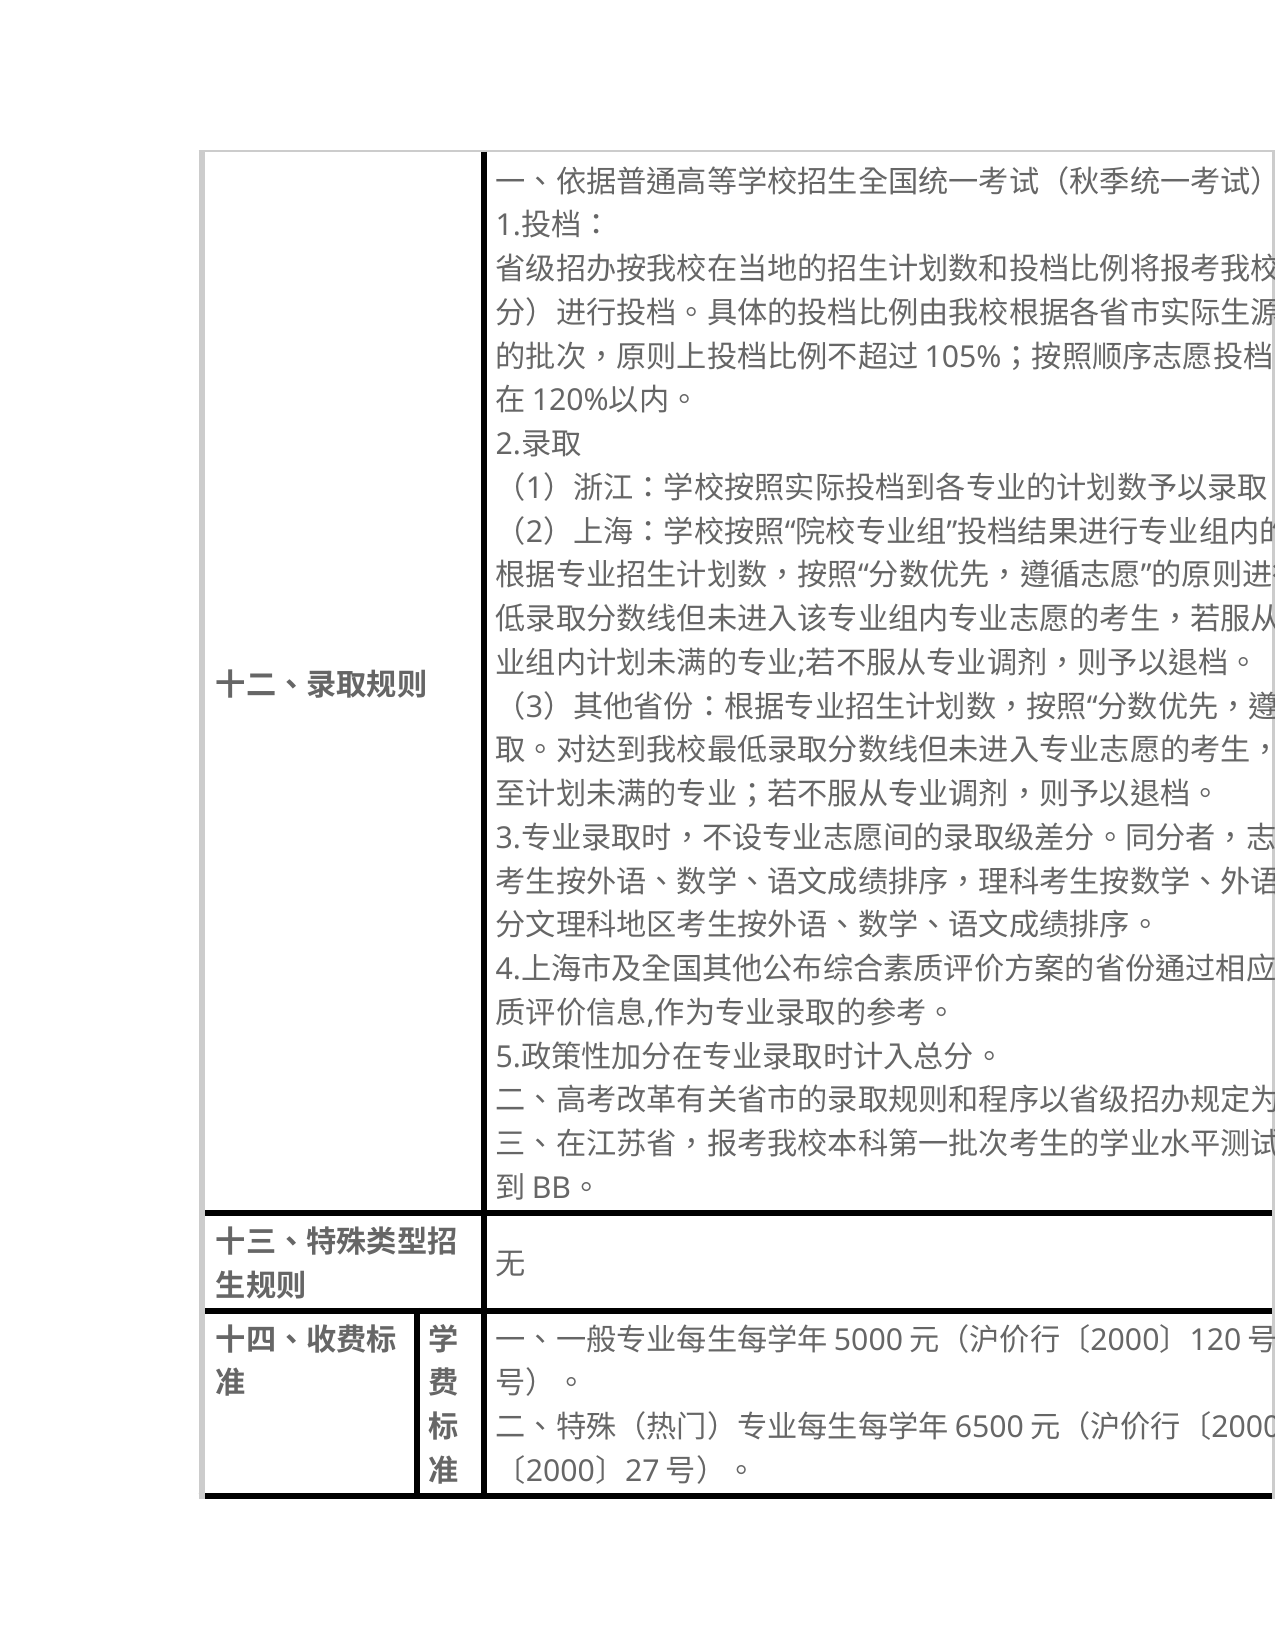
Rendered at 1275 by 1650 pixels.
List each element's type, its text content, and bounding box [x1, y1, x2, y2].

table_cell 十二、录取规则 [205, 152, 481, 1210]
table_cell 十三、特殊类型招生规则 [205, 1216, 481, 1308]
table_cell 一、依据普通高等学校招生全国统一考试（秋季统一考试）成绩录取的规则： 1.投档： 省级招办按我校在当地的招生计划数和投档比例将报考我校的生源从高分到低分（含加分）进行投档。具体的投档比例由我校根据各省市实际生源情况确定，按照平行志愿投档的批次，原则上投档比例不超过105%；按照顺序志愿投档的批次，调档比例原则上控制在120%以内。 2.录取 （1）浙江：学校按照实际投档到各专业的计划数予以录取。 （2）上海：学校按照“院校专业组”投档结果进行专业组内的专业录取。同一专业组内，根据专业招生计划数，按照“分数优先，遵循志愿”的原则进行专业录取。对达到专业组最低录取分数线但未进入该专业组内专业志愿的考生，若服从专业调剂，则调剂录取至该专业组内计划未满的专业;若不服从专业调剂，则予以退档。 （3）其他省份：根据专业招生计划数，按照“分数优先，遵循志愿”的原则进行专业录取。对达到我校最低录取分数线但未进入专业志愿的考生，若服从专业调剂，则调剂录取至计划未满的专业；若不服从专业调剂，则予以退档。 3.专业录取时，不设专业志愿间的录取级差分。同分者，志愿优先。同分同志愿者：文科考生按外语、数学、语文成绩排序，理科考生按数学、外语、语文成绩排序；上海市等不分文理科地区考生按外语、数学、语文成绩排序。 4.上海市及全国其他公布综合素质评价方案的省份通过相应途径向我校提供的学生综合素质评价信息,作为专业录取的参考。 5.政策性加分在专业录取时计入总分。 二、高考改革有关省市的录取规则和程序以省级招办规定为准。 三、在江苏省，报考我校本科第一批次考生的学业水平测试两门选测科目的成绩等第须达到BB。 [487, 152, 1272, 1210]
table_cell 十四、收费标准 [205, 1314, 414, 1493]
table_cell 学费标准 [420, 1314, 481, 1493]
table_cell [487, 1314, 1272, 1493]
table_cell 无 [487, 1216, 1272, 1308]
